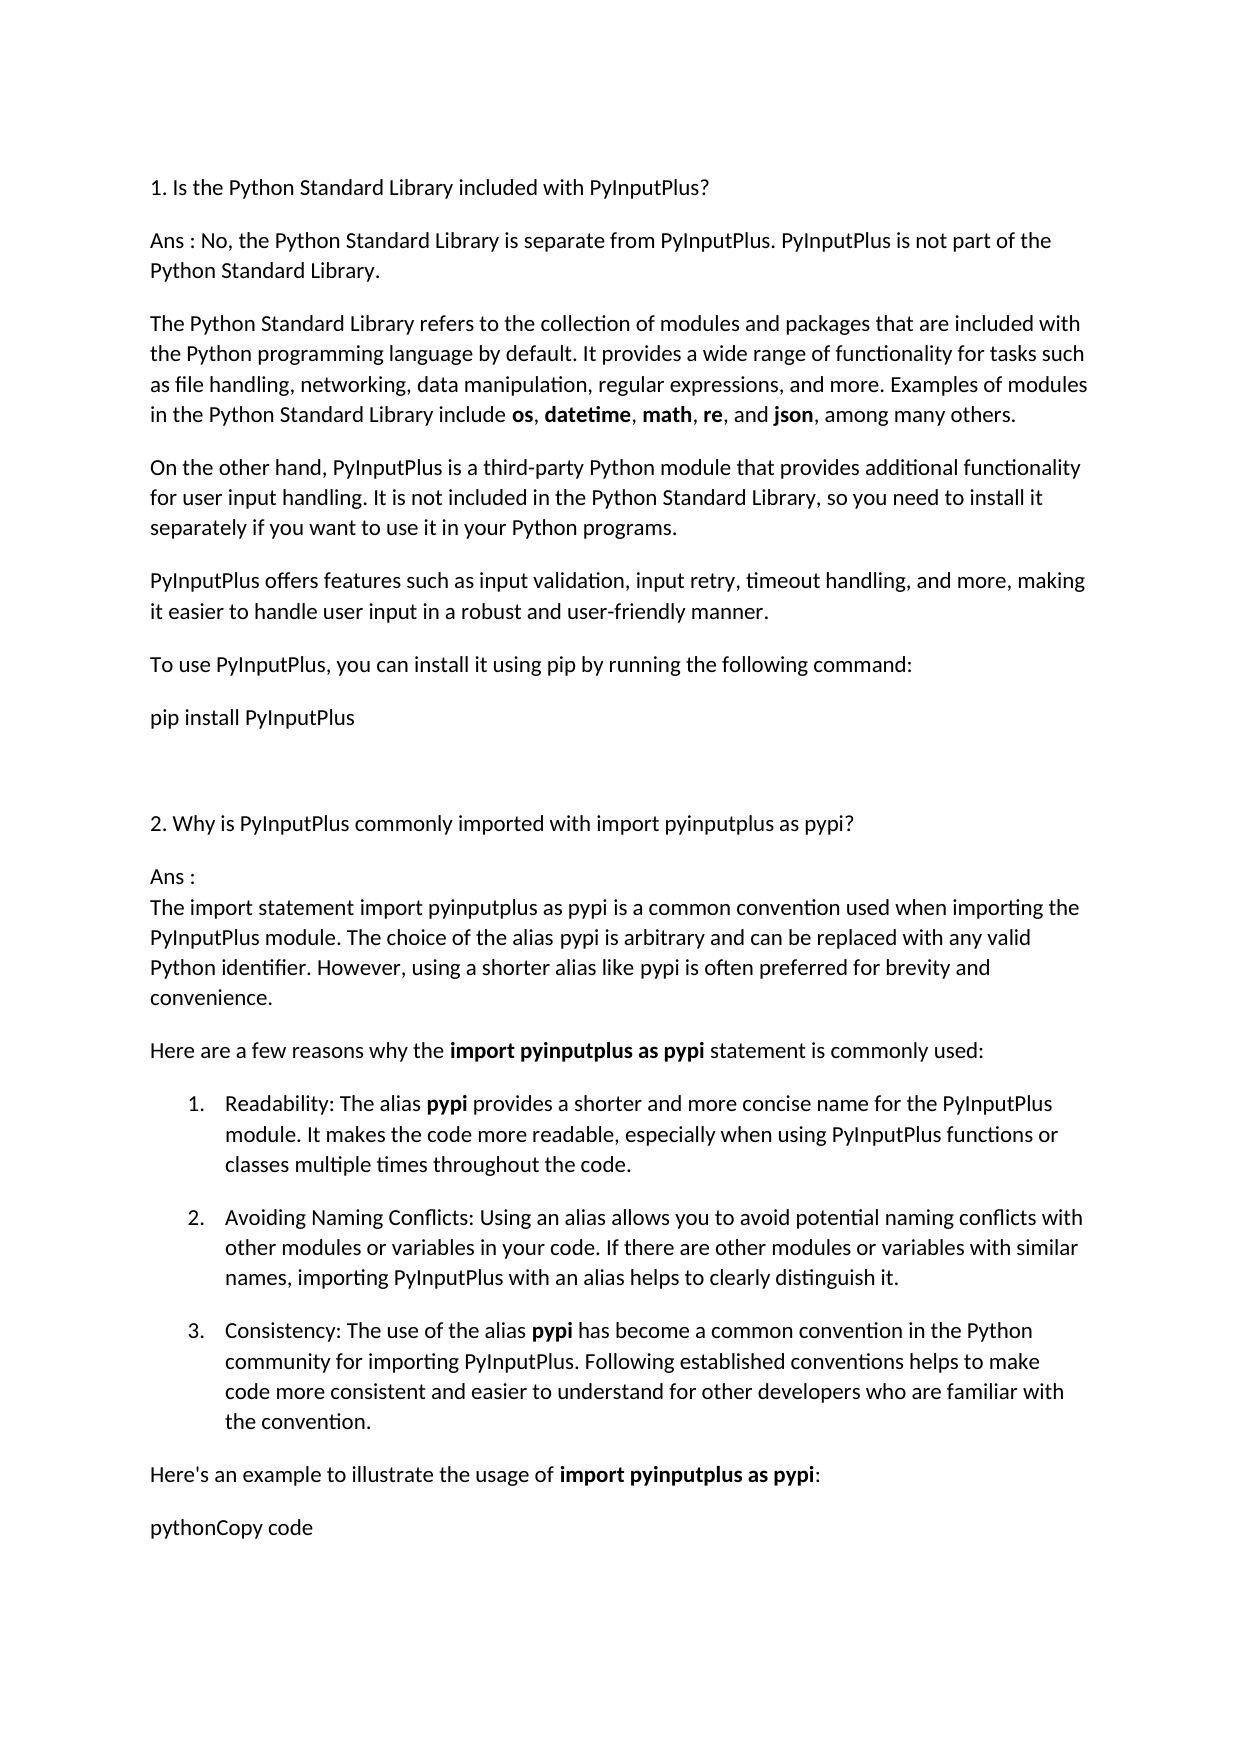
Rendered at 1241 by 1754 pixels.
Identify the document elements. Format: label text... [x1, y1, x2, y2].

list Avoiding Naming Conflicts: Using an alias allows you to avoid potential naming conflicts with other modules or variables in your code. If there are other modules or variables with similar names, importing PyInputPlus with an alias helps to clearly distinguish it. [187, 1203, 1090, 1292]
list Readability: The alias pypi provides a shorter and more concise name for the PyInputPlus module. It makes the code more readable, especially when using PyInputPlus functions or classes multiple times throughout the code. [187, 1089, 1090, 1178]
text pip install PyInputPlus [150, 703, 1090, 731]
text The Python Standard Library refers to the collection of modules and packages that are included with the Python programming language by default. It provides a wide range of functionality for tasks such as file handling, networking, data manipulation, regular expressions, and more. Examples of modules in the Python Standard Library include os, datetime, math, re, and json, among many others. [150, 309, 1090, 428]
list Consistency: The use of the alias pypi has become a common convention in the Python community for importing PyInputPlus. Following established conventions helps to make code more consistent and easier to understand for other developers who are familiar with the convention. [187, 1317, 1090, 1435]
text Here's an example to illustrate the usage of import pyinputplus as pypi: [150, 1460, 1090, 1488]
text pythonCopy code [150, 1513, 1090, 1542]
text Ans : The import statement import pyinputplus as pypi is a common convention used when importing the PyInputPlus module. The choice of the alias pypi is arbitrary and can be replaced with any valid Python identifier. However, using a shorter alias like pypi is often preferred for brevity and convenience. [150, 862, 1090, 1011]
text PyInputPlus offers features such as input validation, input retry, timeout handling, and more, making it easier to handle user input in a robust and user-friendly manner. [150, 567, 1090, 625]
text 2. Why is PyInputPlus commonly imported with import pyinputplus as pypi? [150, 809, 1090, 837]
text Ans : No, the Python Standard Library is separate from PyInputPlus. PyInputPlus is not part of the Python Standard Library. [150, 226, 1090, 284]
text Here are a few reasons why the import pyinputplus as pypi statement is commonly used: [150, 1036, 1090, 1064]
text 1. Is the Python Standard Library included with PyInputPlus? [150, 173, 1090, 201]
text To use PyInputPlus, you can install it using pip by running the following command: [150, 650, 1090, 678]
text On the other hand, PyInputPlus is a third-party Python module that provides additional functionality for user input handling. It is not included in the Python Standard Library, so you need to install it separately if you want to use it in your Python programs. [150, 453, 1090, 542]
